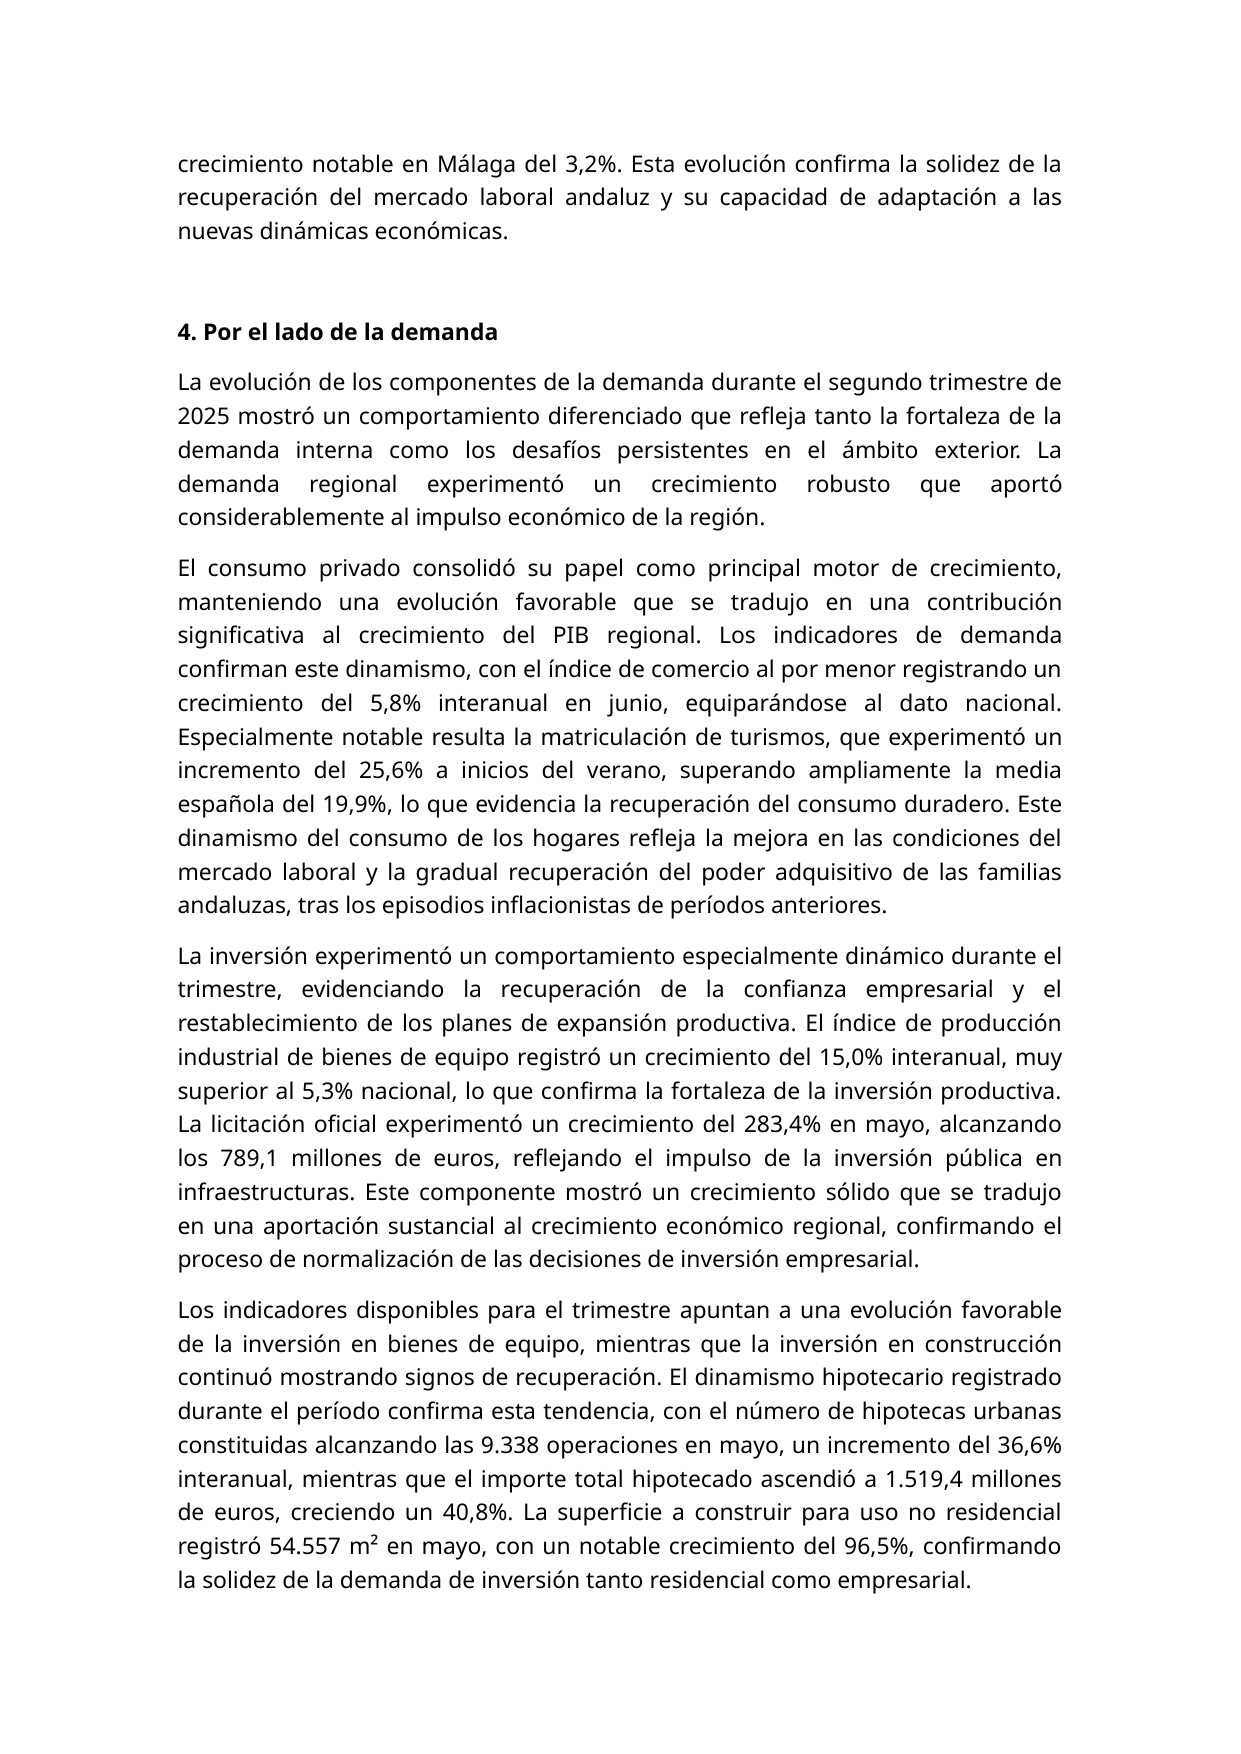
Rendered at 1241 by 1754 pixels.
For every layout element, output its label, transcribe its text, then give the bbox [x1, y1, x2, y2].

text 4. Por el lado de la demanda [177, 316, 1063, 347]
text Los indicadores disponibles para el trimestre apuntan a una evolución favorable de la inversión en bienes de equipo, mientras que la inversión en construcción continuó mostrando signos de recuperación. El dinamismo hipotecario registrado durante el período confirma esta tendencia, con el número de hipotecas urbanas constituidas alcanzando las 9.338 operaciones en mayo, un incremento del 36,6% interanual, mientras que el importe total hipotecado ascendió a 1.519,4 millones de euros, creciendo un 40,8%. La superficie a construir para uso no residencial registró 54.557 m² en mayo, con un notable crecimiento del 96,5%, confirmando la solidez de la demanda de inversión tanto residencial como empresarial. [177, 1294, 1063, 1595]
text El consumo privado consolidó su papel como principal motor de crecimiento, manteniendo una evolución favorable que se tradujo en una contribución significativa al crecimiento del PIB regional. Los indicadores de demanda confirman este dinamismo, con el índice de comercio al por menor registrando un crecimiento del 5,8% interanual en junio, equiparándose al dato nacional. Especialmente notable resulta la matriculación de turismos, que experimentó un incremento del 25,6% a inicios del verano, superando ampliamente la media española del 19,9%, lo que evidencia la recuperación del consumo duradero. Este dinamismo del consumo de los hogares refleja la mejora en las condiciones del mercado laboral y la gradual recuperación del poder adquisitivo de las familias andaluzas, tras los episodios inflacionistas de períodos anteriores. [177, 552, 1063, 921]
text La evolución de los componentes de la demanda durante el segundo trimestre de 2025 mostró un comportamiento diferenciado que refleja tanto la fortaleza de la demanda interna como los desafíos persistentes en el ámbito exterior. La demanda regional experimentó un crecimiento robusto que aportó considerablemente al impulso económico de la región. [177, 366, 1063, 533]
